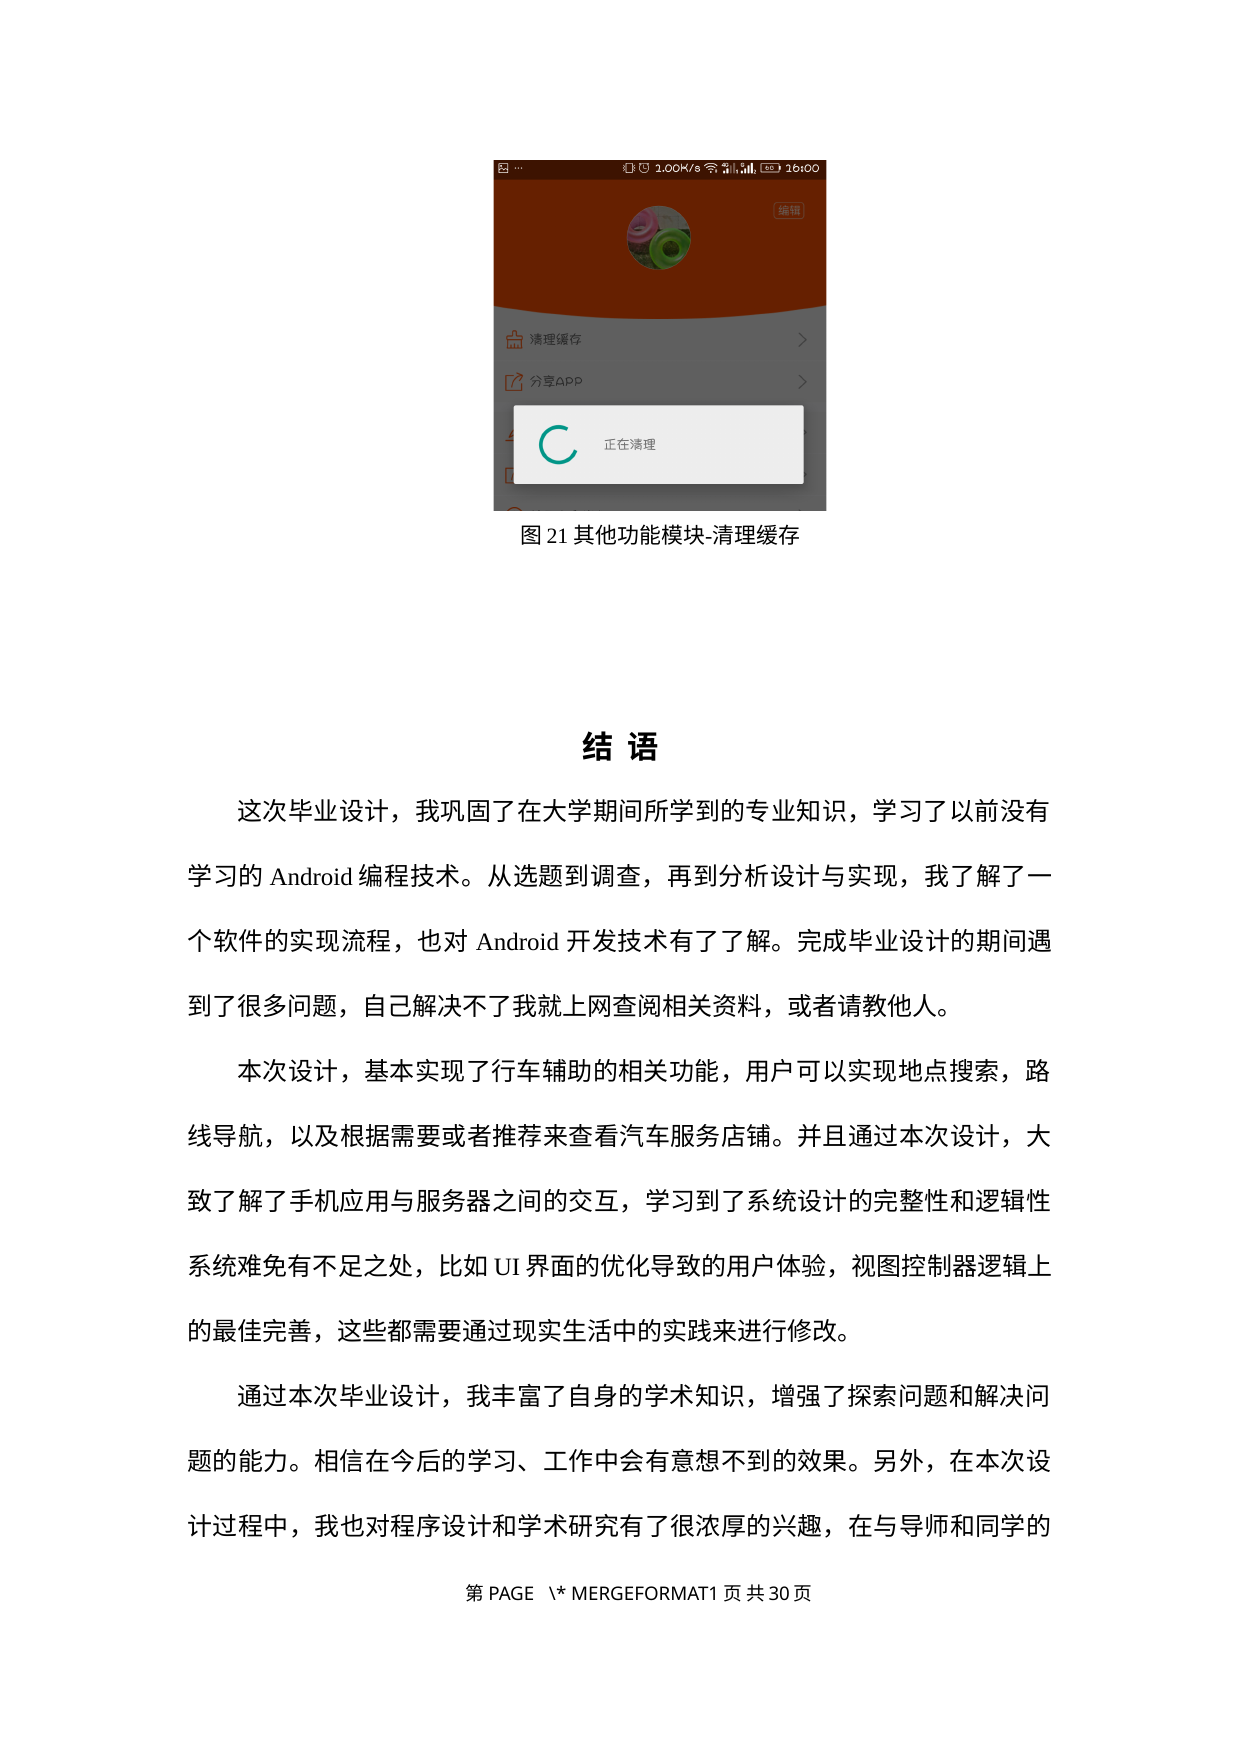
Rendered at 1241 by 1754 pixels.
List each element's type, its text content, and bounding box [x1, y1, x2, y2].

text 图21 其他功能模块-清理缓存 [267, 517, 1053, 550]
text 这次毕业设计，我巩固了在大学期间所学到的专业知识，学习了以前没有学习的Android编程技术。从选题到调查，再到分析设计与实现，我了解了一个软件的实现流程，也对 Android 开发技术有了了解。完成毕业设计的期间遇到了很多问题，自己解决不了我就上网查阅相关资料，或者请教他人。 [187, 777, 1053, 1037]
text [187, 1362, 1053, 1557]
picture [493, 160, 827, 511]
subtitle 结 语 [187, 712, 1053, 777]
text 本次设计，基本实现了行车辅助的相关功能，用户可以实现地点搜索，路线导航，以及根据需要或者推荐来查看汽车服务店铺。并且通过本次设计，大致了解了手机应用与服务器之间的交互，学习到了系统设计的完整性和逻辑性。系统难免有不足之处，比如UI界面的优化导致的用户体验，视图控制器逻辑上的最佳完善，这些都需要通过现实生活中的实践来进行修改。 [187, 1037, 1053, 1362]
